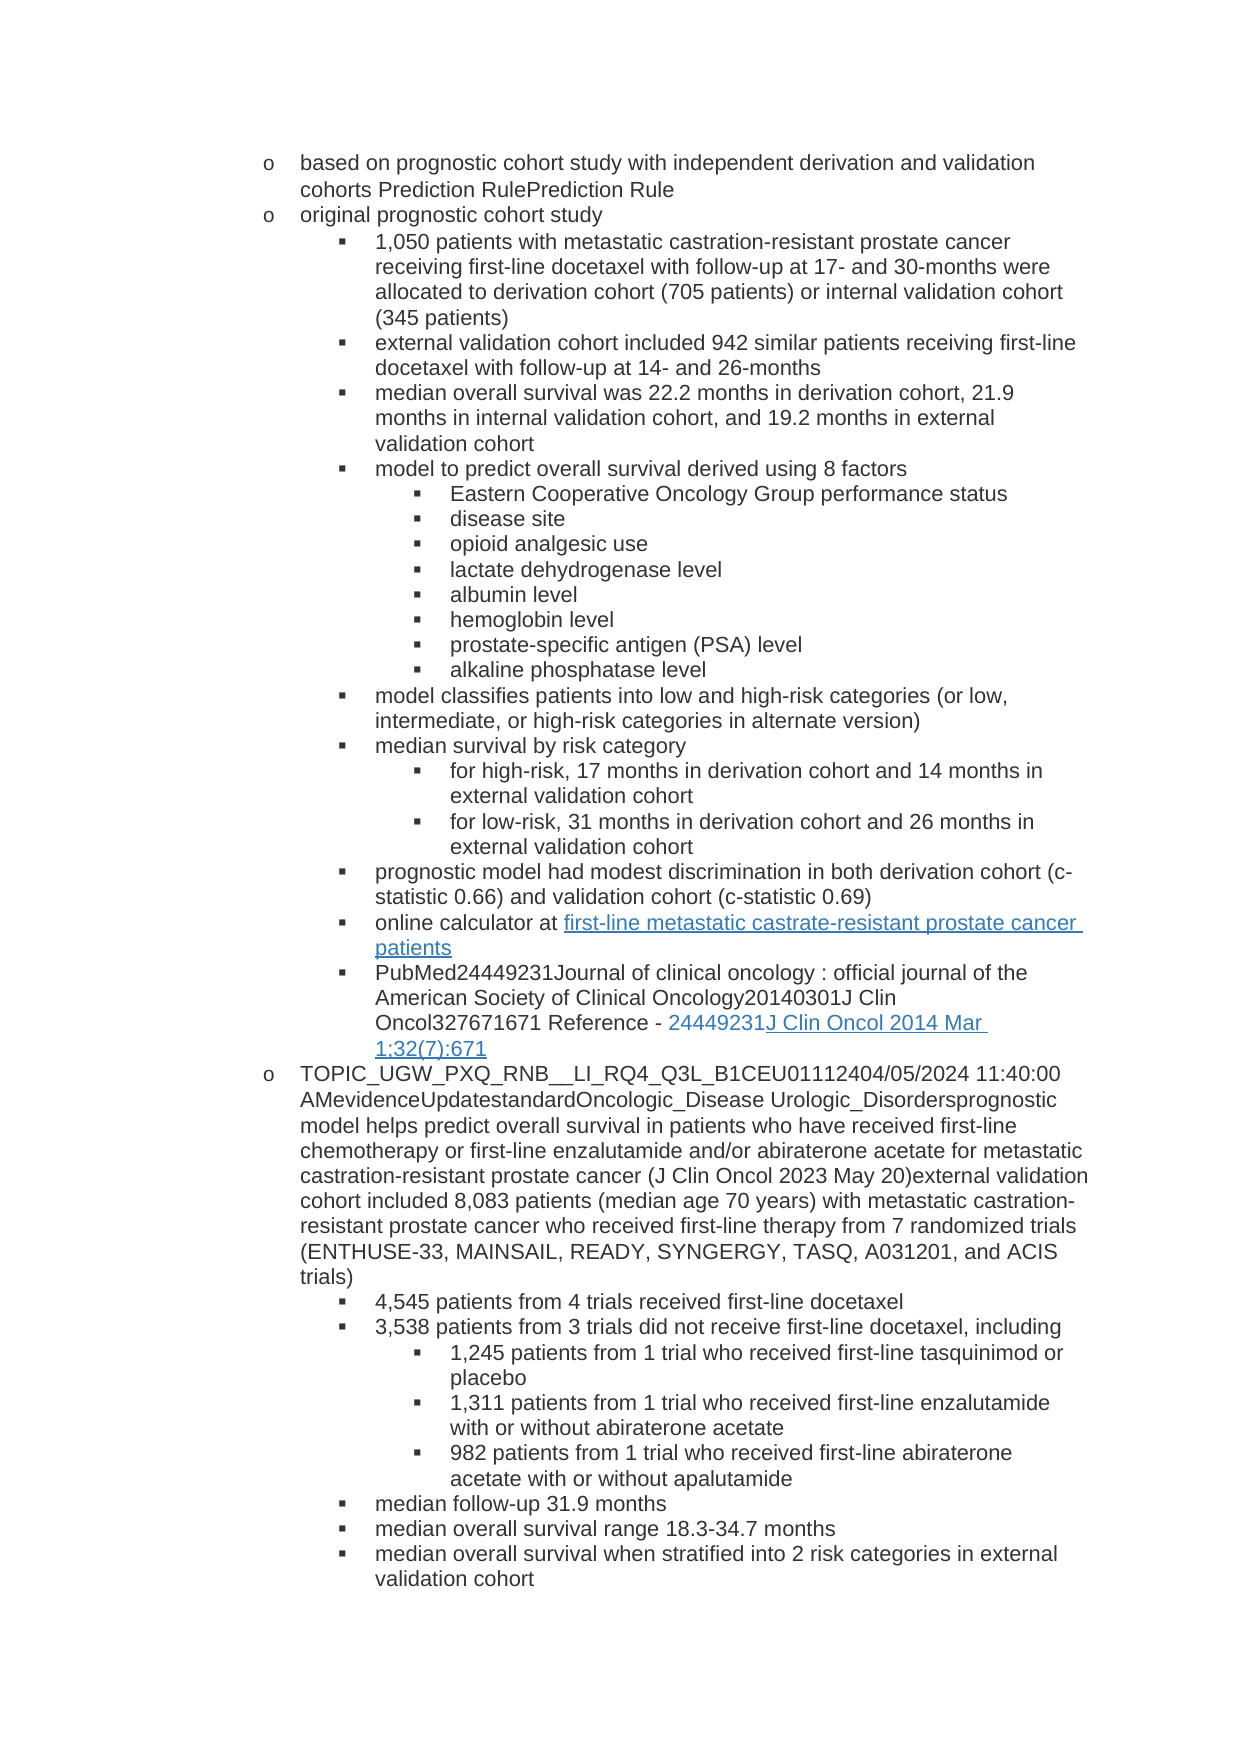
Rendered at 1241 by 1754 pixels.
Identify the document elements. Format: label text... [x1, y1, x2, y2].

list hemoglobin level [412, 607, 1090, 632]
list albumin level [412, 582, 1090, 607]
list median overall survival range 18.3-34.7 months [337, 1516, 1090, 1541]
list 3,538 patients from 3 trials did not receive first-line docetaxel, including [337, 1314, 1090, 1339]
list disease site [412, 506, 1090, 531]
list lactate dehydrogenase level [412, 556, 1090, 582]
list external validation cohort included 942 similar patients receiving first-line docetaxel with follow-up at 14- and 26-months [337, 329, 1090, 380]
list 1,311 patients from 1 trial who received first-line enzalutamide with or without abiraterone acetate [412, 1390, 1090, 1440]
list for high-risk, 17 months in derivation cohort and 14 months in external validation cohort [412, 758, 1090, 808]
list based on prognostic cohort study with independent derivation and validation cohorts Prediction RulePrediction Rule [262, 150, 1090, 202]
list model classifies patients into low and high-risk categories (or low, intermediate, or high-risk categories in alternate version) [337, 682, 1090, 733]
list median overall survival when stratified into 2 risk categories in external validation cohort [337, 1541, 1090, 1592]
list median overall survival was 22.2 months in derivation cohort, 21.9 months in internal validation cohort, and 19.2 months in external validation cohort [337, 380, 1090, 456]
list median survival by risk category [337, 733, 1090, 758]
list opioid analgesic use [412, 531, 1090, 556]
list 4,545 patients from 4 trials received first-line docetaxel [337, 1289, 1090, 1314]
list prognostic model had modest discrimination in both derivation cohort (c-statistic 0.66) and validation cohort (c-statistic 0.69) [337, 859, 1090, 909]
list model to predict overall survival derived using 8 factors [337, 456, 1090, 481]
list Eastern Cooperative Oncology Group performance status [412, 481, 1090, 506]
list median follow-up 31.9 months [337, 1491, 1090, 1516]
list PubMed24449231Journal of clinical oncology : official journal of the American Society of Clinical Oncology20140301J Clin Oncol327671671 Reference - 24449231J Clin Oncol 2014 Mar 1;32(7):671 [337, 960, 1090, 1061]
list TOPIC_UGW_PXQ_RNB__LI_RQ4_Q3L_B1CEU01112404/05/2024 11:40:00 AMevidenceUpdatestandardOncologic_Disease Urologic_Disordersprognostic model helps predict overall survival in patients who have received first-line chemotherapy or first-line enzalutamide and/or abiraterone acetate for metastatic castration-resistant prostate cancer (J Clin Oncol 2023 May 20)external validation cohort included 8,083 patients (median age 70 years) with metastatic castration-resistant prostate cancer who received first-line therapy from 7 randomized trials (ENTHUSE-33, MAINSAIL, READY, SYNGERGY, TASQ, A031201, and ACIS trials) [262, 1061, 1090, 1289]
list prostate-specific antigen (PSA) level [412, 632, 1090, 657]
list for low-risk, 31 months in derivation cohort and 26 months in external validation cohort [412, 808, 1090, 859]
list original prognostic cohort study [262, 202, 1090, 229]
list online calculator at first-line metastatic castrate-resistant prostate cancer patients [337, 909, 1090, 960]
list 1,050 patients with metastatic castration-resistant prostate cancer receiving first-line docetaxel with follow-up at 17- and 30-months were allocated to derivation cohort (705 patients) or internal validation cohort (345 patients) [337, 229, 1090, 329]
list alkaline phosphatase level [412, 657, 1090, 682]
list 1,245 patients from 1 trial who received first-line tasquinimod or placebo [412, 1339, 1090, 1390]
list 982 patients from 1 trial who received first-line abiraterone acetate with or without apalutamide [412, 1440, 1090, 1491]
